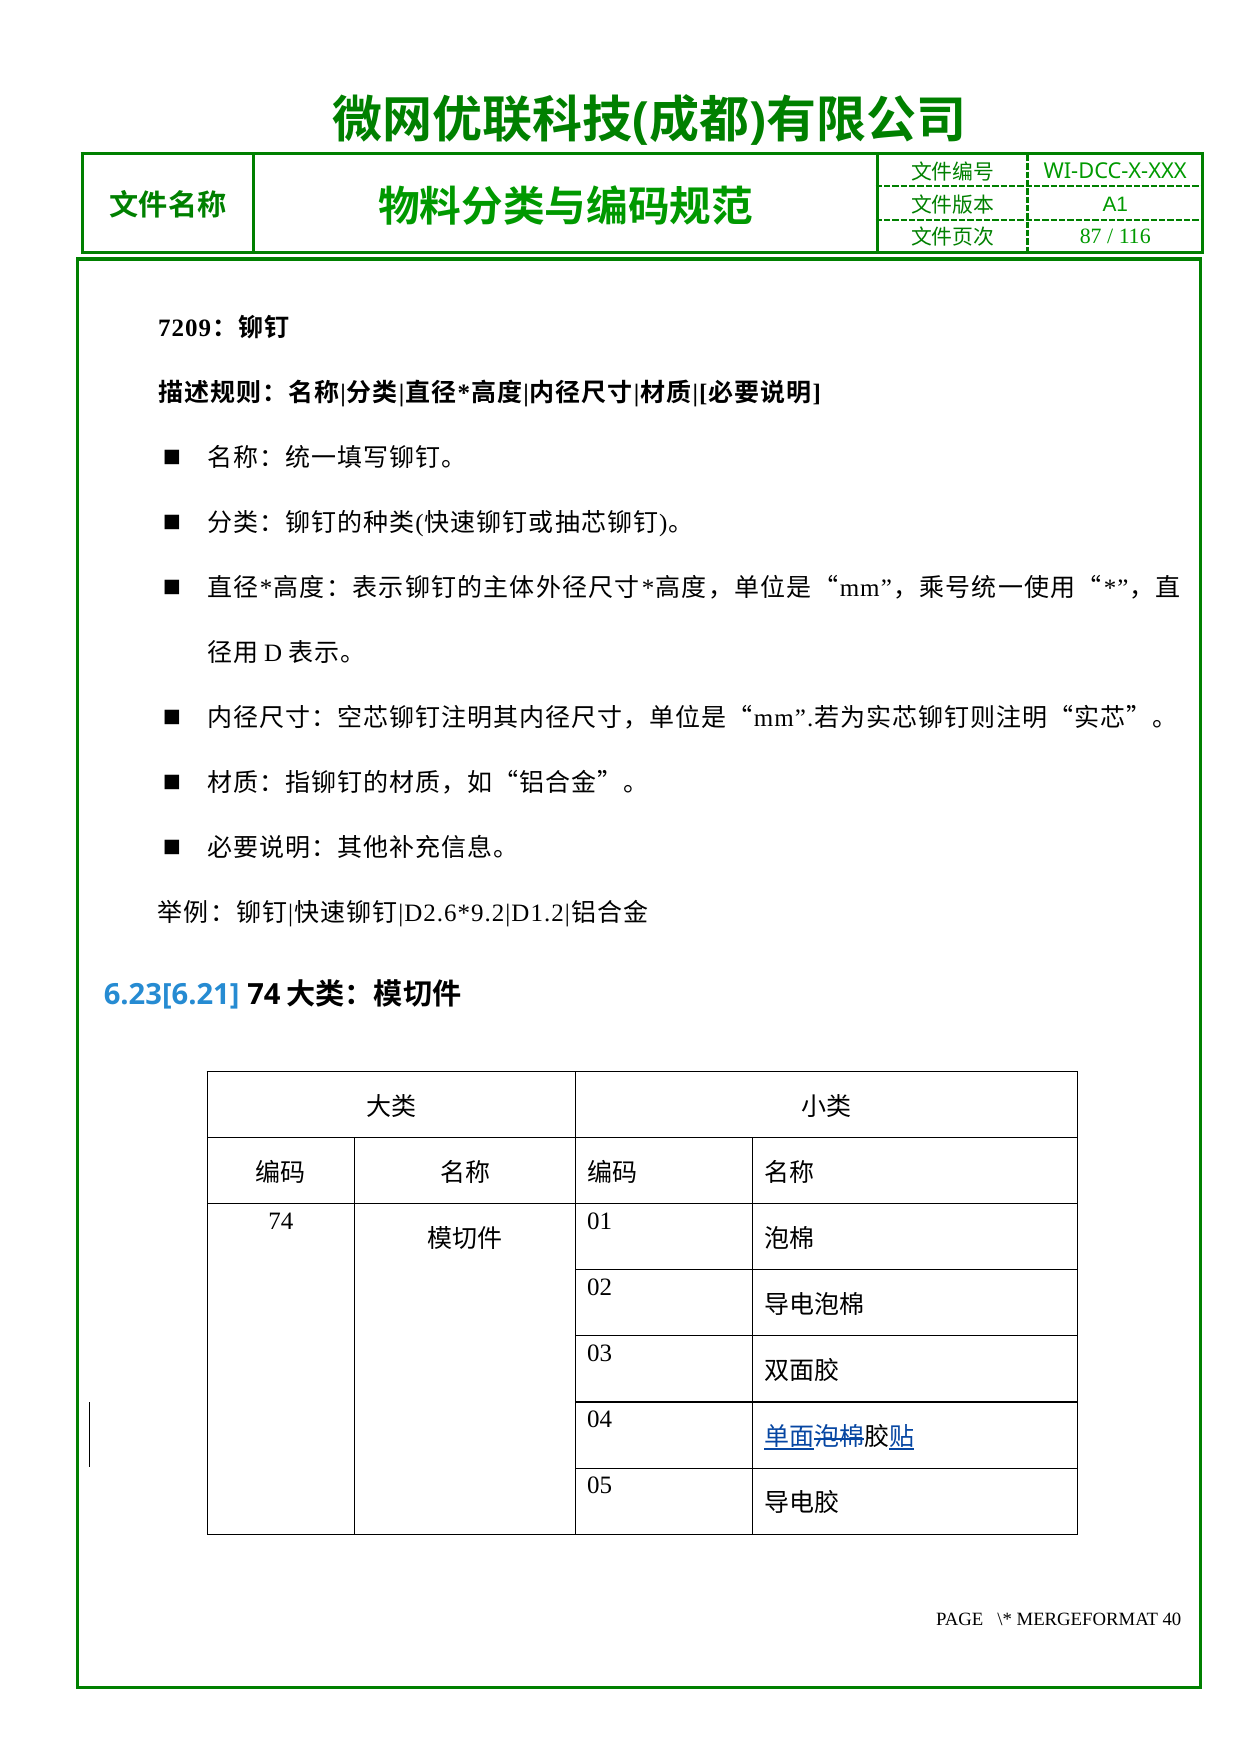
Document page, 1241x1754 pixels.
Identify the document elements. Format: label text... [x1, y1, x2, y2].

table_cell 导电泡棉 [753, 1270, 1077, 1335]
table_cell 双面胶 [753, 1336, 1077, 1401]
subtitle 74大类：模切件 [103, 959, 1181, 1024]
table_cell 02 [576, 1270, 752, 1335]
table_header 大类 [208, 1072, 575, 1137]
table_cell 74 [208, 1204, 354, 1533]
table_cell 编码 [576, 1138, 752, 1203]
table_cell 01 [576, 1204, 752, 1269]
list 材质：指铆钉的材质，如“铝合金”。 [162, 748, 1181, 813]
text 7209：铆钉 [103, 293, 1181, 358]
list 必要说明：其他补充信息。 [162, 813, 1181, 878]
list 直径*高度：表示铆钉的主体外径尺寸*高度，单位是“mm”，乘号统一使用“*”，直径用D表示。 [162, 553, 1181, 683]
table_cell 名称 [355, 1138, 575, 1203]
table_header 小类 [576, 1072, 1077, 1137]
table_cell 04 [576, 1403, 752, 1467]
table_cell 名称 [753, 1138, 1077, 1203]
table_cell 胶 [753, 1403, 1077, 1467]
table_cell 05 [576, 1469, 752, 1533]
text 举例：铆钉|快速铆钉|D2.6*9.2|D1.2|铝合金 [103, 878, 1181, 943]
list 名称：统一填写铆钉。 [162, 423, 1181, 488]
table_cell 导电胶 [753, 1469, 1077, 1533]
list 分类：铆钉的种类(快速铆钉或抽芯铆钉)。 [162, 488, 1181, 553]
table_cell 编码 [208, 1138, 354, 1203]
table_cell 泡棉 [753, 1204, 1077, 1269]
table_cell 模切件 [355, 1204, 575, 1533]
list 内径尺寸：空芯铆钉注明其内径尺寸，单位是“mm”.若为实芯铆钉则注明“实芯”。 [162, 683, 1181, 748]
text 描述规则：名称|分类|直径*高度|内径尺寸|材质|[必要说明] [103, 358, 1181, 423]
table_cell 03 [576, 1336, 752, 1401]
